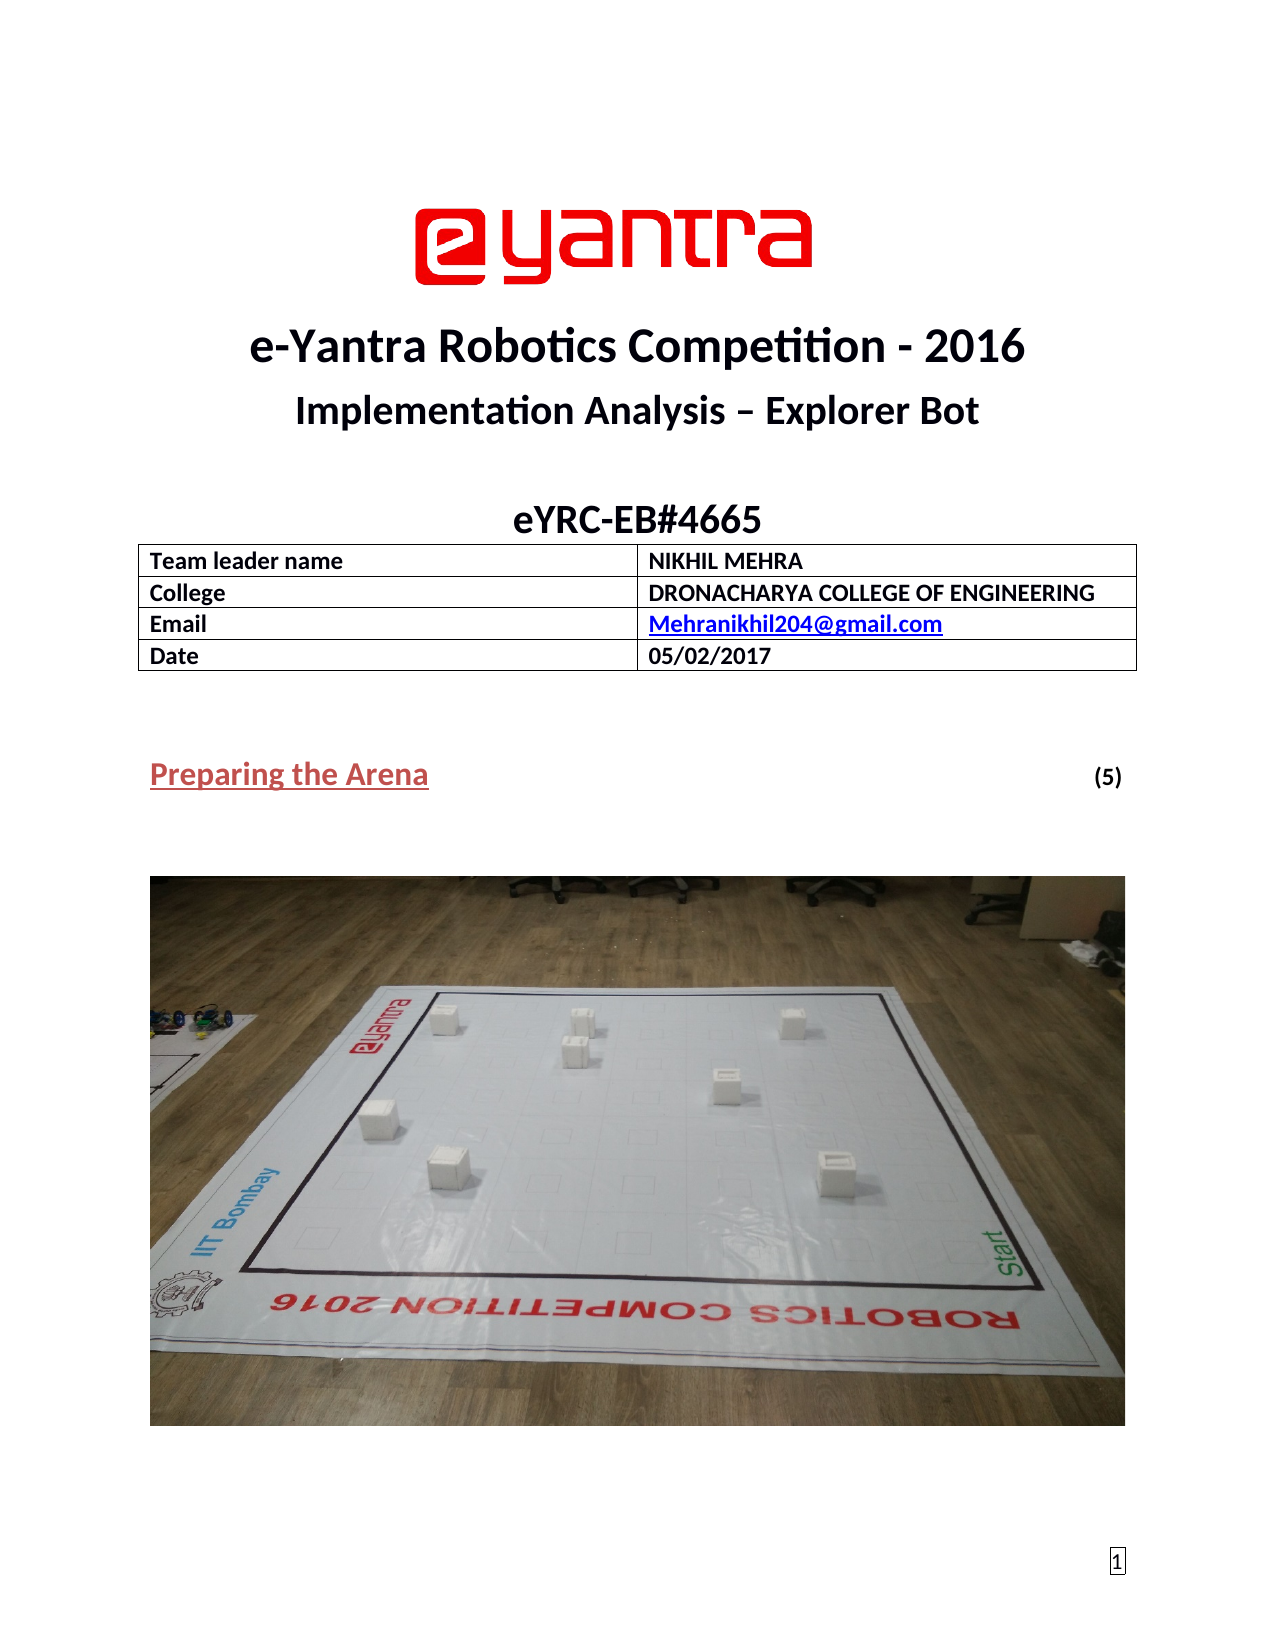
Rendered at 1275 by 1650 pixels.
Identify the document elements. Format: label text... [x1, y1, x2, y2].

table_cell Email [139, 608, 637, 639]
text Preparing the Arena (5) [150, 753, 1125, 794]
picture [395, 203, 823, 289]
table_cell College [139, 577, 637, 607]
text e-Yantra Robotics Competition - 2016 [150, 314, 1125, 375]
table_cell DRONACHARYA COLLEGE OF ENGINEERING [638, 577, 1136, 607]
table_cell Mehranikhil204@gmail.com [638, 608, 1136, 639]
text Implementation Analysis – Explorer Bot [150, 384, 1125, 435]
table_cell Date [139, 640, 637, 670]
table_cell 05/02/2017 [638, 640, 1136, 670]
text eYRC-EB#4665 [150, 493, 1125, 544]
table_header Team leader name [139, 545, 637, 576]
picture [150, 876, 1125, 1426]
table_header NIKHIL MEHRA [638, 545, 1136, 576]
